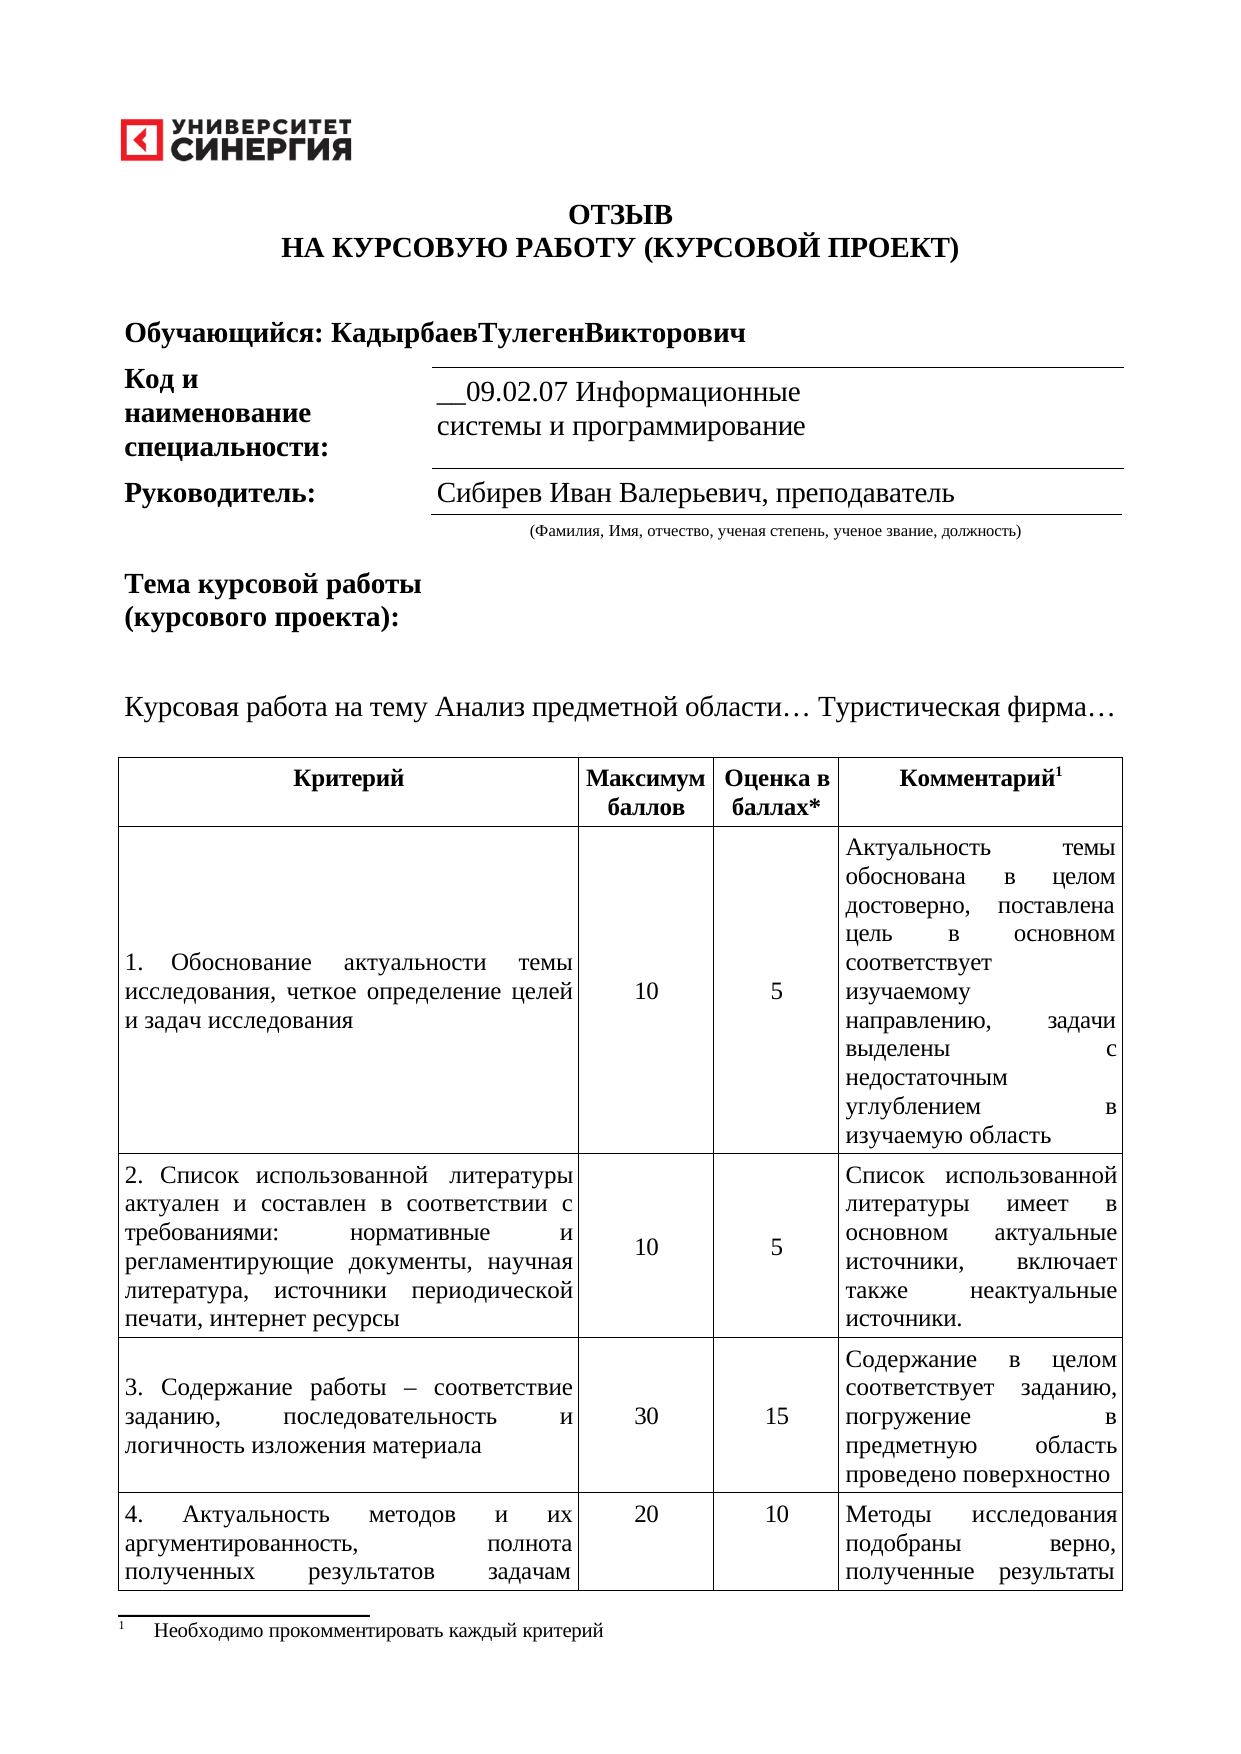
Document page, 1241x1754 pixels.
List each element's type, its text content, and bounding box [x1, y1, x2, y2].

picture [120, 118, 352, 162]
table_header Оценка в баллах* [714, 758, 838, 826]
subtitle ОТЗЫВ [104, 197, 1137, 231]
table_cell 10 [579, 1154, 713, 1337]
text НА КУРСОВУЮ РАБОТУ (КУРСОВОЙ ПРОЕКТ) [104, 231, 1137, 264]
table_cell Список использованной литературы имеет в основном актуальные источники, включает также неактуальные источники. [839, 1154, 1122, 1337]
table_cell Актуальность темы обоснована в целом достоверно, поставлена цель в основном соответствует изучаемому направлению, задачи выделены с недостаточным углублением в изучаемую область [839, 827, 1122, 1153]
table_cell 1. Обоснование актуальности темы исследования, четкое определение целей и задач исследования [119, 827, 578, 1153]
text __09.02.07 Информационные системы и программирование [437, 374, 906, 441]
table_header Критерий [119, 758, 578, 826]
subtitle Код и наименование специальности: [124, 362, 392, 462]
text Курсовая работа на тему Анализ предметной области… Туристическая фирма… [124, 689, 1116, 723]
text (Фамилия, Имя, отчество, ученая степень, ученое звание, должность) [529, 514, 1137, 540]
table_cell 3. Содержание работы – соответствие заданию, последовательность и логичность изложения материала [119, 1338, 578, 1492]
table_cell 10 [714, 1493, 838, 1590]
subtitle Тема курсовой работы (курсового проекта): [124, 566, 558, 633]
table_cell 2. Список использованной литературы актуален и составлен в соответствии с требованиями: нормативные и регламентирующие документы, научная литература, источники периодической печати, интернет ресурсы [119, 1154, 578, 1337]
table_cell 30 [579, 1338, 713, 1492]
table_cell 5 [714, 827, 838, 1153]
table_header Максимум баллов [579, 758, 713, 826]
table_cell 20 [579, 1493, 713, 1590]
text Руководитель: Сибирев Иван Валерьевич, преподаватель [124, 475, 1137, 508]
table_header Комментарий1 [839, 758, 1122, 826]
subtitle Обучающийся: КадырбаевТулегенВикторович [124, 316, 1133, 349]
text 1 Необходимо прокомментировать каждый критерий [118, 1618, 1137, 1642]
table_cell 5 [714, 1154, 838, 1337]
table_cell Содержание в целом соответствует заданию, погружение в предметную область проведено поверхностно [839, 1338, 1122, 1492]
table_cell 10 [579, 827, 713, 1153]
table_cell 4. Актуальность методов и их аргументированность, полнота полученных результатов задачам [119, 1493, 578, 1590]
table_cell 15 [714, 1338, 838, 1492]
table_cell Методы исследования подобраны верно, полученные результаты [839, 1493, 1122, 1590]
